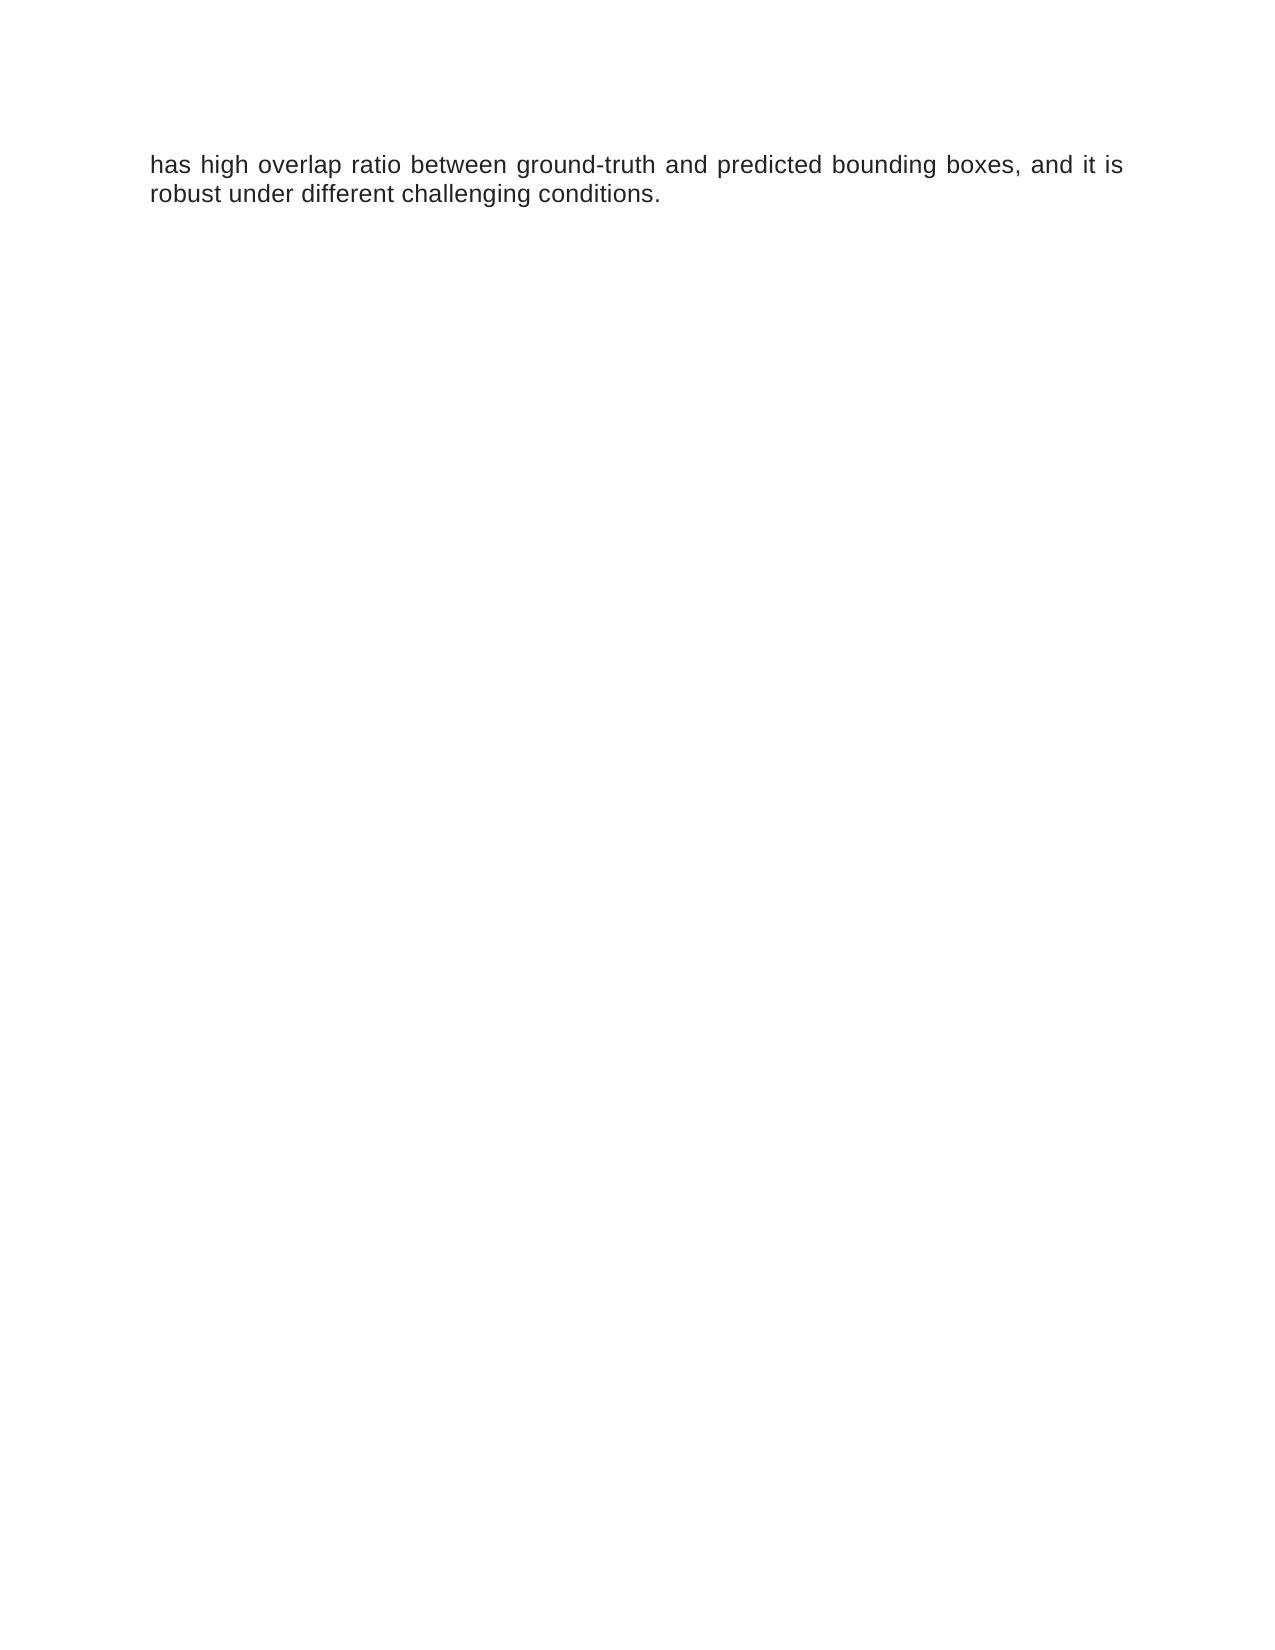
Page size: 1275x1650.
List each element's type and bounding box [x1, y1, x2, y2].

text [150, 150, 1125, 207]
